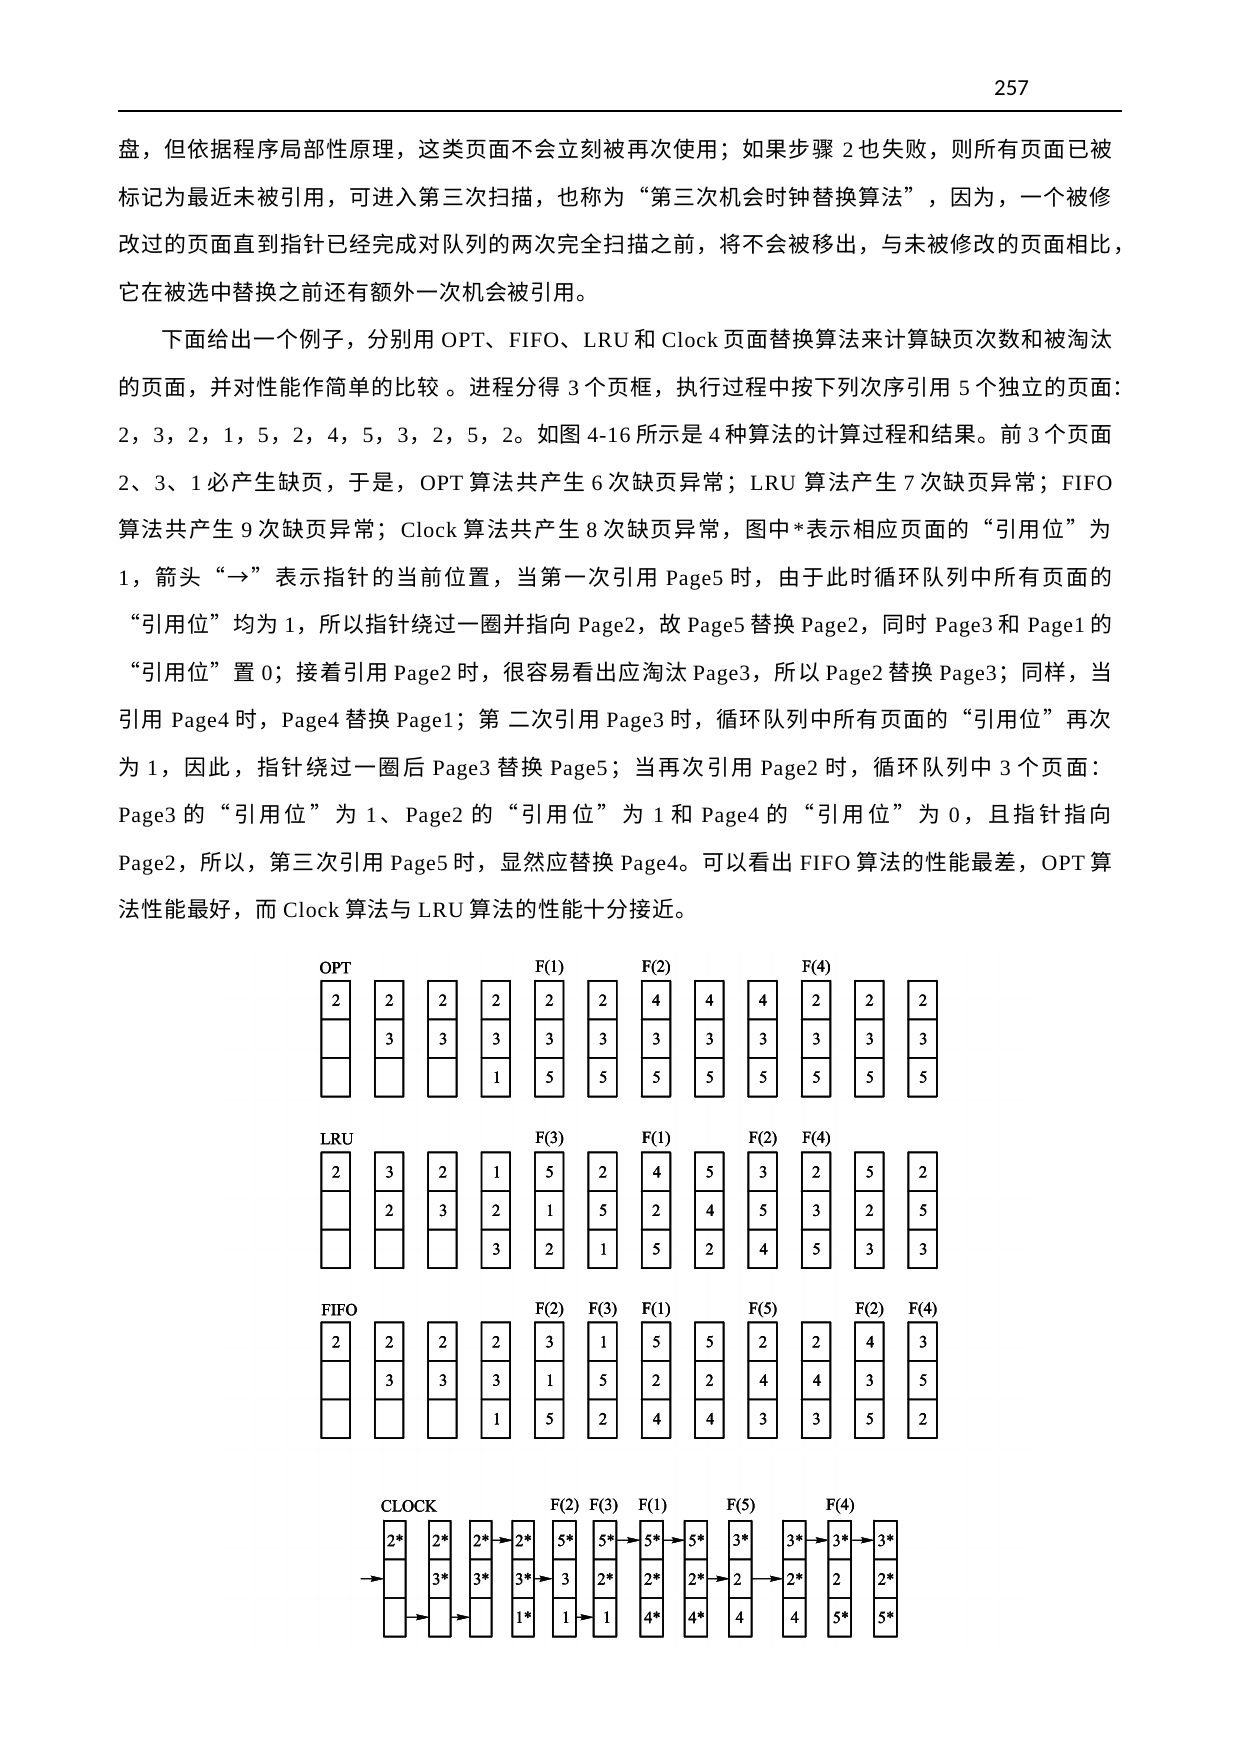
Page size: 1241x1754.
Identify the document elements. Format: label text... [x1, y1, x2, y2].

picture [222, 950, 1031, 1648]
text 下面给出一个例子，分别用OPT、FIFO、LRU和Clock页面替换算法来计算缺页次数和被淘汰的页面，并对性能作简单的比较 。进程分得3个页框，执行过程中按下列次序引用5个独立的页面：2，3，2，1，5，2，4，5，3，2，5，2。如图4-16所示是4种算法的计算过程和结果。前3个页面2、3、1必产生缺页，于是，OPT算法共产生6次缺页异常；LRU 算法产生7次缺页异常；FIFO算法共产生9次缺页异常；Clock算法共产生8次缺页异常，图中*表示相应页面的“引用位”为1，箭头“→”表示指针的当前位置，当第一次引用Page5时，由于此时循环队列中所有页面的“引用位”均为1，所以指针绕过一圈并指向Page2，故Page5替换Page2，同时 Page3和 Page1的“引用位”置0；接着引用Page2时，很容易看出应淘汰Page3，所以Page2替换Page3；同样，当引用 Page4时，Page4替换Page1；第 二次引用Page3时，循环队列中所有页面的“引用位”再次为1，因此，指针绕过一圈后Page3替换Page5；当再次引用Page2时，循环队列中3个页面：Page3的“引用位”为1、Page2的“引用位”为1和Page4的“引用位”为0，且指针指向Page2，所以，第三次引用Page5时，显然应替换Page4。可以看出FIFO算法的性能最差，OPT算法性能最好，而Clock算法与LRU算法的性能十分接近。 [118, 322, 1113, 924]
